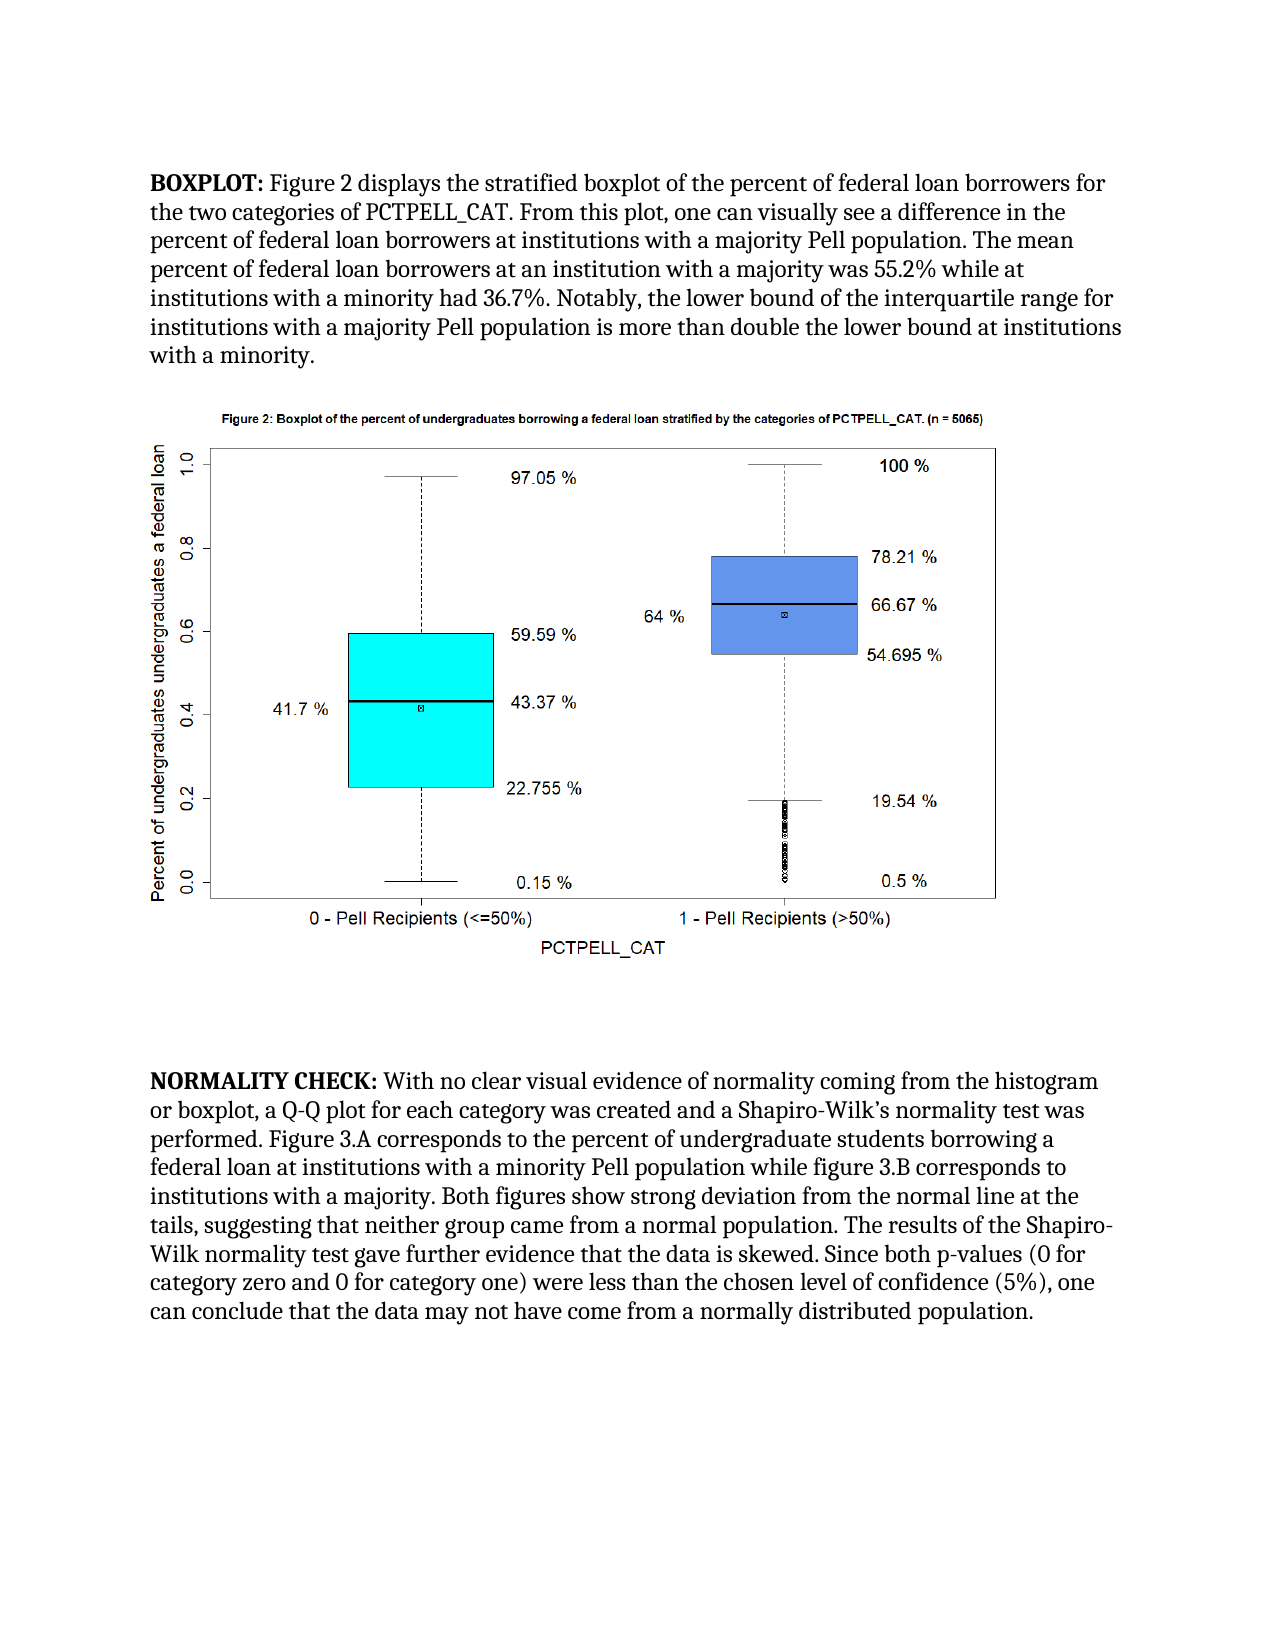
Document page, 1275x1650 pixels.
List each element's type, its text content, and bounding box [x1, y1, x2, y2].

picture [150, 388, 1025, 972]
text NORMALITY CHECK: With no clear visual evidence of normality coming from the histogram or boxplot, a Q-Q plot for each category was created and a Shapiro-Wilk’s normality test was performed. Figure 3.A corresponds to the percent of undergraduate students borrowing a federal loan at institutions with a minority Pell population while figure 3.B corresponds to institutions with a majority. Both figures show strong deviation from the normal line at the tails, suggesting that neither group came from a normal population. The results of the Shapiro-Wilk normality test gave further evidence that the data is skewed. Since both p-values (0 for category zero and 0 for category one) were less than the chosen level of confidence (5%), one can conclude that the data may not have come from a normally distributed population. [150, 1067, 1125, 1326]
text BOXPLOT: Figure 2 displays the stratified boxplot of the percent of federal loan borrowers for the two categories of PCTPELL_CAT. From this plot, one can visually see a difference in the percent of federal loan borrowers at institutions with a majority Pell population. The mean percent of federal loan borrowers at an institution with a majority was 55.2% while at institutions with a minority had 36.7%. Notably, the lower bound of the interquartile range for institutions with a majority Pell population is more than double the lower bound at institutions with a minority. [150, 169, 1125, 370]
